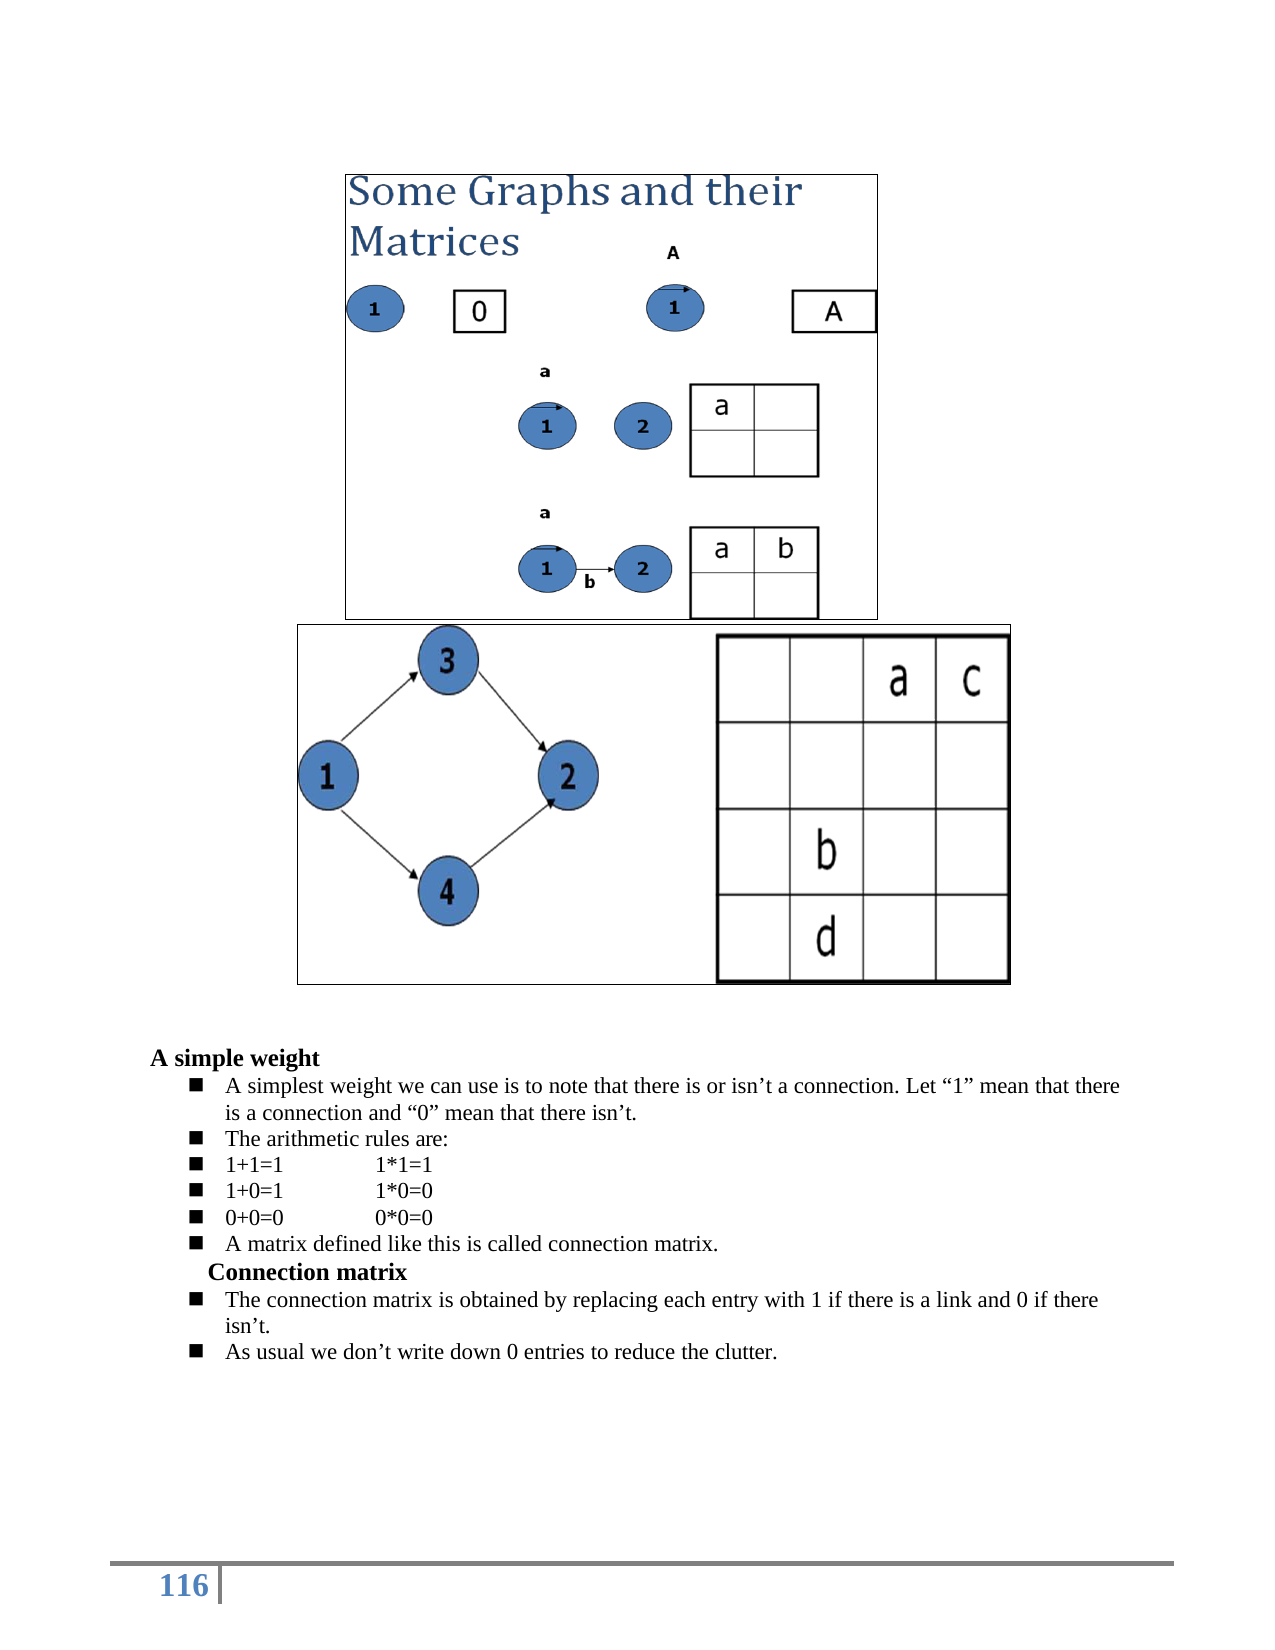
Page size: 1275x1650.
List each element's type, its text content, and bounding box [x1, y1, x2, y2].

list 1+1=1 1*1=1 [187, 1151, 1185, 1178]
list 1+0=1 1*0=0 [187, 1178, 1185, 1204]
subtitle A simple weight [150, 1044, 1185, 1072]
list The connection matrix is obtained by replacing each entry with 1 if there is a link and 0 if there [187, 1286, 1185, 1312]
picture [298, 625, 1010, 984]
text isn’t. [225, 1312, 1185, 1338]
subtitle Connection matrix [207, 1257, 1185, 1286]
list A matrix defined like this is called connection matrix. [187, 1230, 1185, 1256]
list As usual we don’t write down 0 entries to reduce the clutter. [187, 1338, 1185, 1365]
picture [346, 175, 877, 619]
list A simplest weight we can use is to note that there is or isn’t a connection. Let “1” mean that there [187, 1072, 1185, 1098]
text is a connection and “0” mean that there isn’t. [225, 1099, 1185, 1125]
list The arithmetic rules are: [187, 1125, 1185, 1151]
list 0+0=0 0*0=0 [187, 1204, 1185, 1230]
